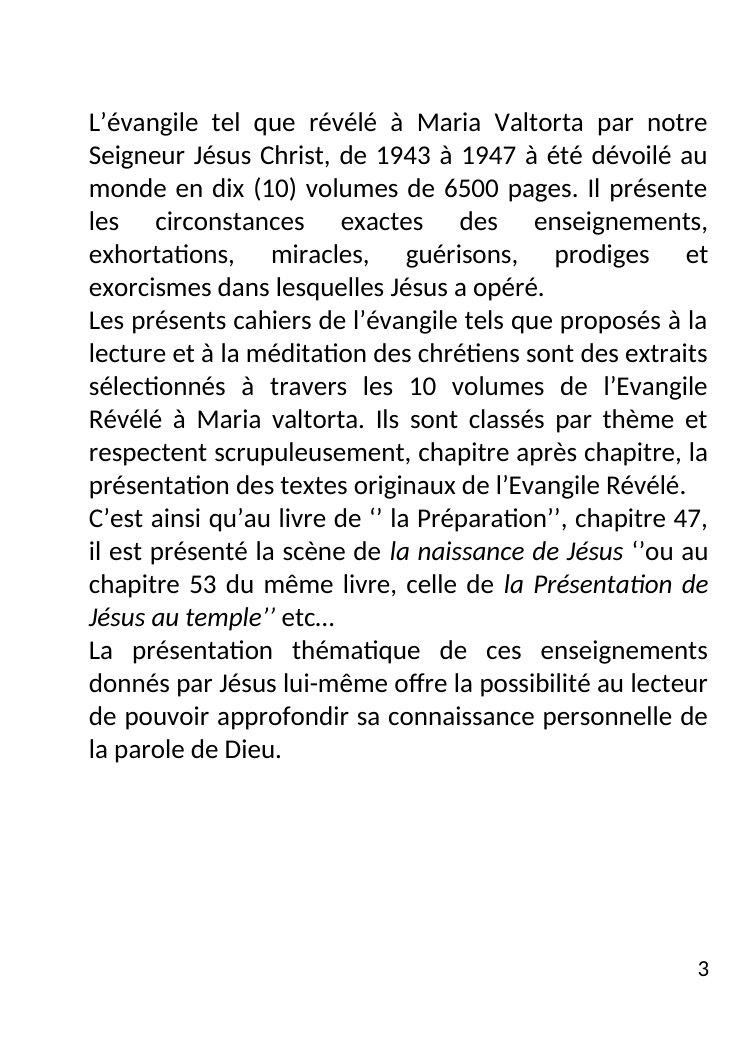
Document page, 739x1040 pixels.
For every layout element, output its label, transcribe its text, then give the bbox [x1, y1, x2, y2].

text Les présents cahiers de l’évangile tels que proposés à la lecture et à la méditation des chrétiens sont des extraits sélectionnés à travers les 10 volumes de l’Evangile Révélé à Maria valtorta. Ils sont classés par thème et respectent scrupuleusement, chapitre après chapitre, la présentation des textes originaux de l’Evangile Révélé. [89, 303, 709, 501]
text C’est ainsi qu’au livre de ‘’ la Préparation’’, chapitre 47, il est présenté la scène de la naissance de Jésus ‘’ou au chapitre 53 du même livre, celle de la Présentation de Jésus au temple’’ etc… [89, 501, 709, 633]
text La présentation thématique de ces enseignements donnés par Jésus lui-même offre la possibilité au lecteur de pouvoir approfondir sa connaissance personnelle de la parole de Dieu. [89, 633, 709, 765]
text L’évangile tel que révélé à Maria Valtorta par notre Seigneur Jésus Christ, de 1943 à 1947 à été dévoilé au monde en dix (10) volumes de 6500 pages. Il présente les circonstances exactes des enseignements, exhortations, miracles, guérisons, prodiges et exorcismes dans lesquelles Jésus a opéré. [89, 105, 709, 303]
